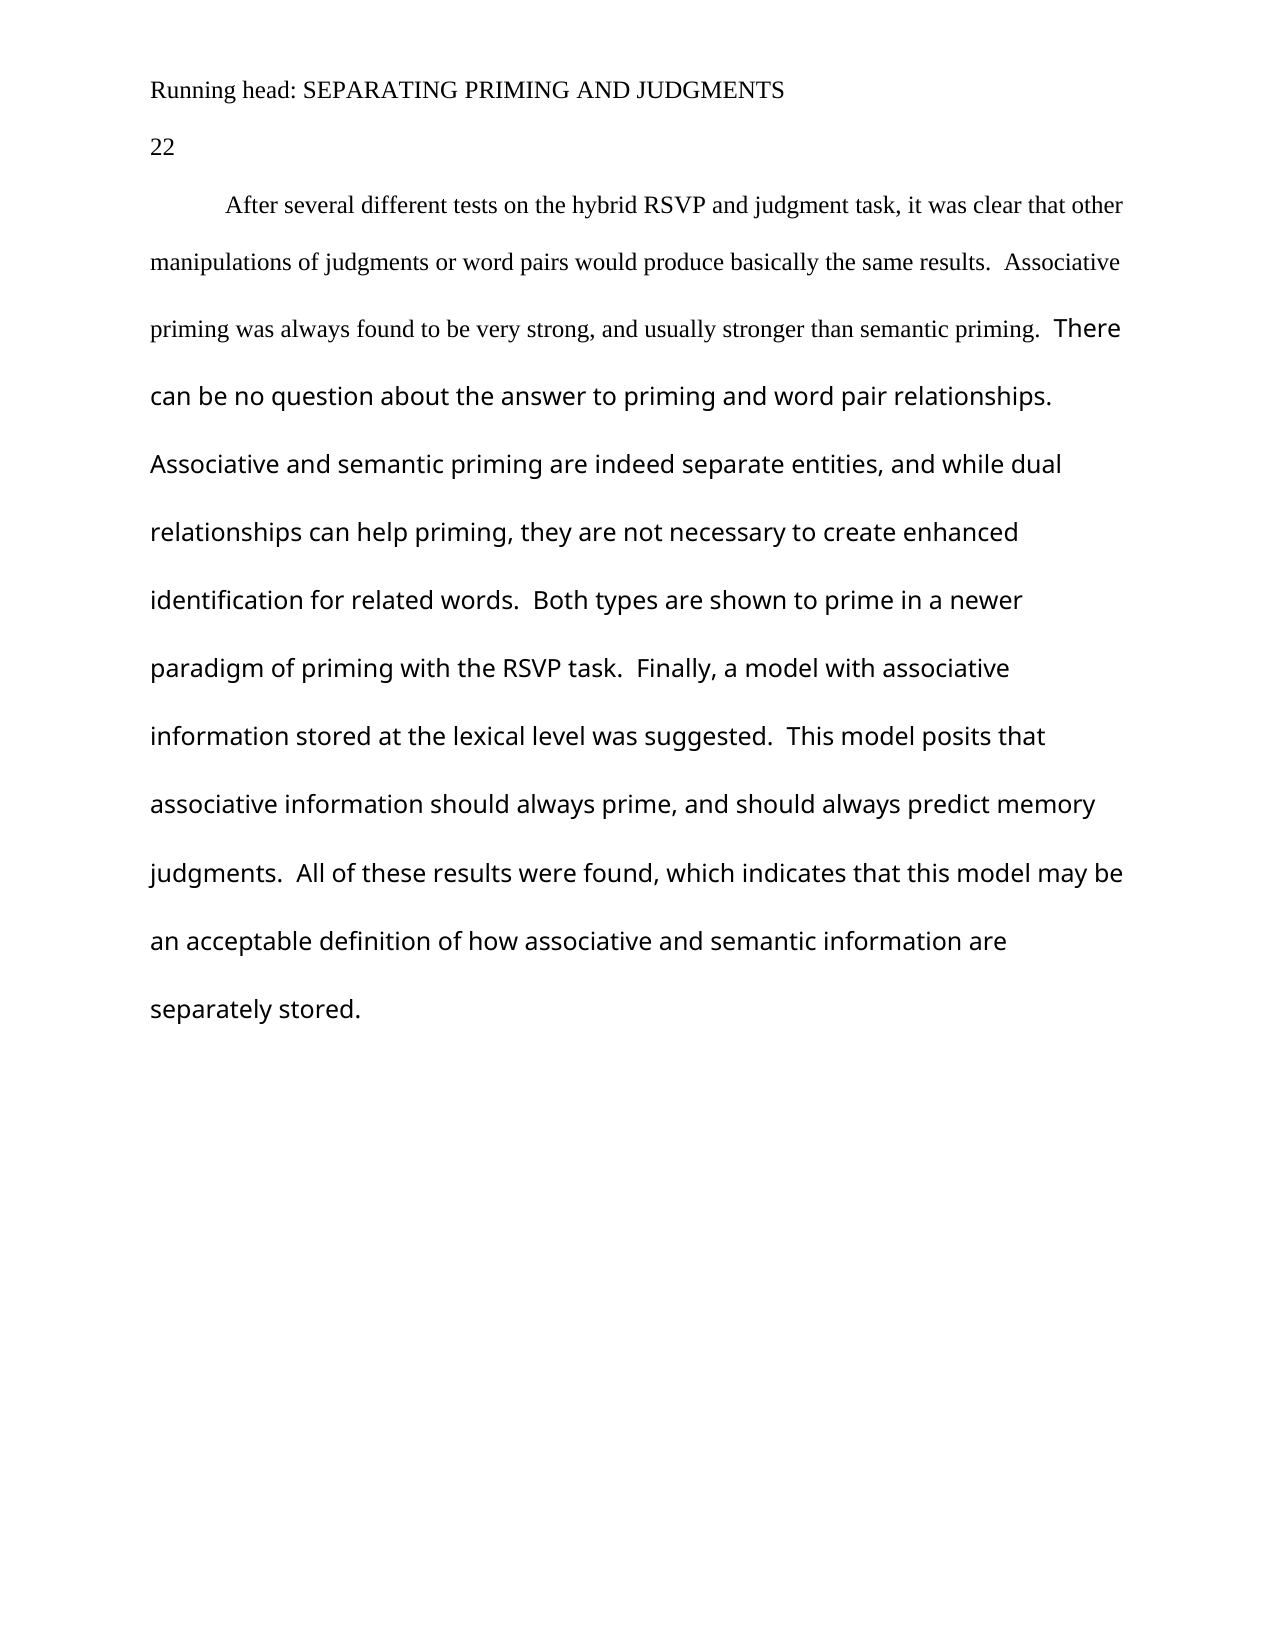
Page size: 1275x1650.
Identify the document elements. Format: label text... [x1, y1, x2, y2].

text After several different tests on the hybrid RSVP and judgment task, it was clear that other manipulations of judgments or word pairs would produce basically the same results. Associative priming was always found to be very strong, and usually stronger than semantic priming. There can be no question about the answer to priming and word pair relationships. Associative and semantic priming are indeed separate entities, and while dual relationships can help priming, they are not necessary to create enhanced identification for related words. Both types are shown to prime in a newer paradigm of priming with the RSVP task. Finally, a model with associative information stored at the lexical level was suggested. This model posits that associative information should always prime, and should always predict memory judgments. All of these results were found, which indicates that this model may be an acceptable definition of how associative and semantic information are separately stored. [150, 190, 1125, 1026]
